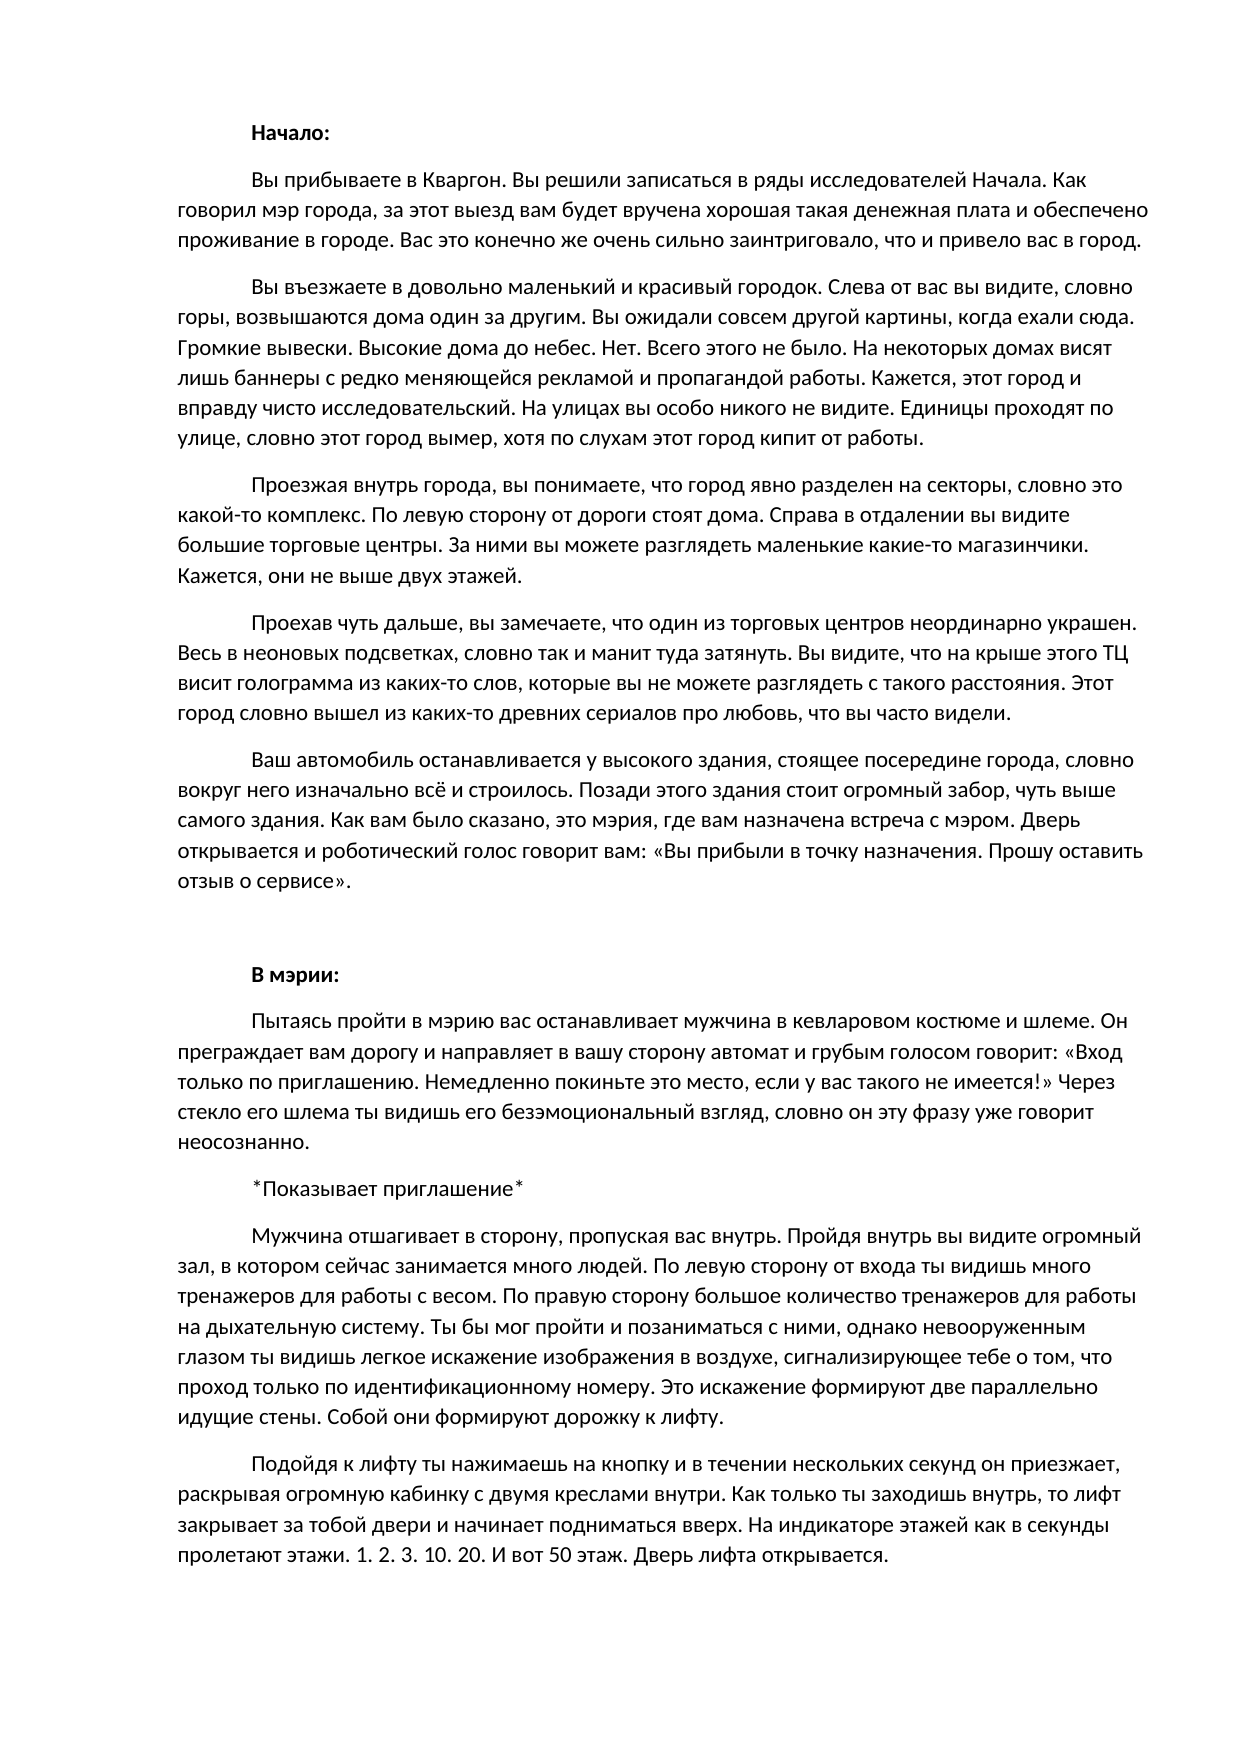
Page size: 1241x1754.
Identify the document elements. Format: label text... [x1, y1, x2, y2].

text Вы прибываете в Кваргон. Вы решили записаться в ряды исследователей Начала. Как говорил мэр города, за этот выезд вам будет вручена хорошая такая денежная плата и обеспечено проживание в городе. Вас это конечно же очень сильно заинтриговало, что и привело вас в город. [177, 165, 1152, 253]
text Мужчина отшагивает в сторону, пропуская вас внутрь. Пройдя внутрь вы видите огромный зал, в котором сейчас занимается много людей. По левую сторону от входа ты видишь много тренажеров для работы с весом. По правую сторону большое количество тренажеров для работы на дыхательную систему. Ты бы мог пройти и позаниматься с ними, однако невооруженным глазом ты видишь легкое искажение изображения в воздухе, сигнализирующее тебе о том, что проход только по идентификационному номеру. Это искажение формируют две параллельно идущие стены. Собой они формируют дорожку к лифту. [177, 1221, 1152, 1431]
text Проехав чуть дальше, вы замечаете, что один из торговых центров неординарно украшен. Весь в неоновых подсветках, словно так и манит туда затянуть. Вы видите, что на крыше этого ТЦ висит голограмма из каких-то слов, которые вы не можете разглядеть с такого расстояния. Этот город словно вышел из каких-то древних сериалов про любовь, что вы часто видели. [177, 608, 1152, 726]
text Пытаясь пройти в мэрию вас останавливает мужчина в кевларовом костюме и шлеме. Он преграждает вам дорогу и направляет в вашу сторону автомат и грубым голосом говорит: «Вход только по приглашению. Немедленно покиньте это место, если у вас такого не имеется!» Через стекло его шлема ты видишь его безэмоциональный взгляд, словно он эту фразу уже говорит неосознанно. [177, 1007, 1152, 1156]
text В мэрии: [177, 960, 1152, 988]
text Начало: [177, 118, 1152, 146]
text Проезжая внутрь города, вы понимаете, что город явно разделен на секторы, словно это какой-то комплекс. По левую сторону от дороги стоят дома. Справа в отдалении вы видите большие торговые центры. За ними вы можете разглядеть маленькие какие-то магазинчики. Кажется, они не выше двух этажей. [177, 470, 1152, 589]
text Подойдя к лифту ты нажимаешь на кнопку и в течении нескольких секунд он приезжает, раскрывая огромную кабинку с двумя креслами внутри. Как только ты заходишь внутрь, то лифт закрывает за тобой двери и начинает подниматься вверх. На индикаторе этажей как в секунды пролетают этажи. 1. 2. 3. 10. 20. И вот 50 этаж. Дверь лифта открывается. [177, 1449, 1152, 1568]
text *Показывает приглашение* [177, 1174, 1152, 1202]
text Вы въезжаете в довольно маленький и красивый городок. Слева от вас вы видите, словно горы, возвышаются дома один за другим. Вы ожидали совсем другой картины, когда ехали сюда. Громкие вывески. Высокие дома до небес. Нет. Всего этого не было. На некоторых домах висят лишь баннеры с редко меняющейся рекламой и пропагандой работы. Кажется, этот город и вправду чисто исследовательский. На улицах вы особо никого не видите. Единицы проходят по улице, словно этот город вымер, хотя по слухам этот город кипит от работы. [177, 272, 1152, 451]
text Ваш автомобиль останавливается у высокого здания, стоящее посередине города, словно вокруг него изначально всё и строилось. Позади этого здания стоит огромный забор, чуть выше самого здания. Как вам было сказано, это мэрия, где вам назначена встреча с мэром. Дверь открывается и роботический голос говорит вам: «Вы прибыли в точку назначения. Прошу оставить отзыв о сервисе». [177, 745, 1152, 894]
